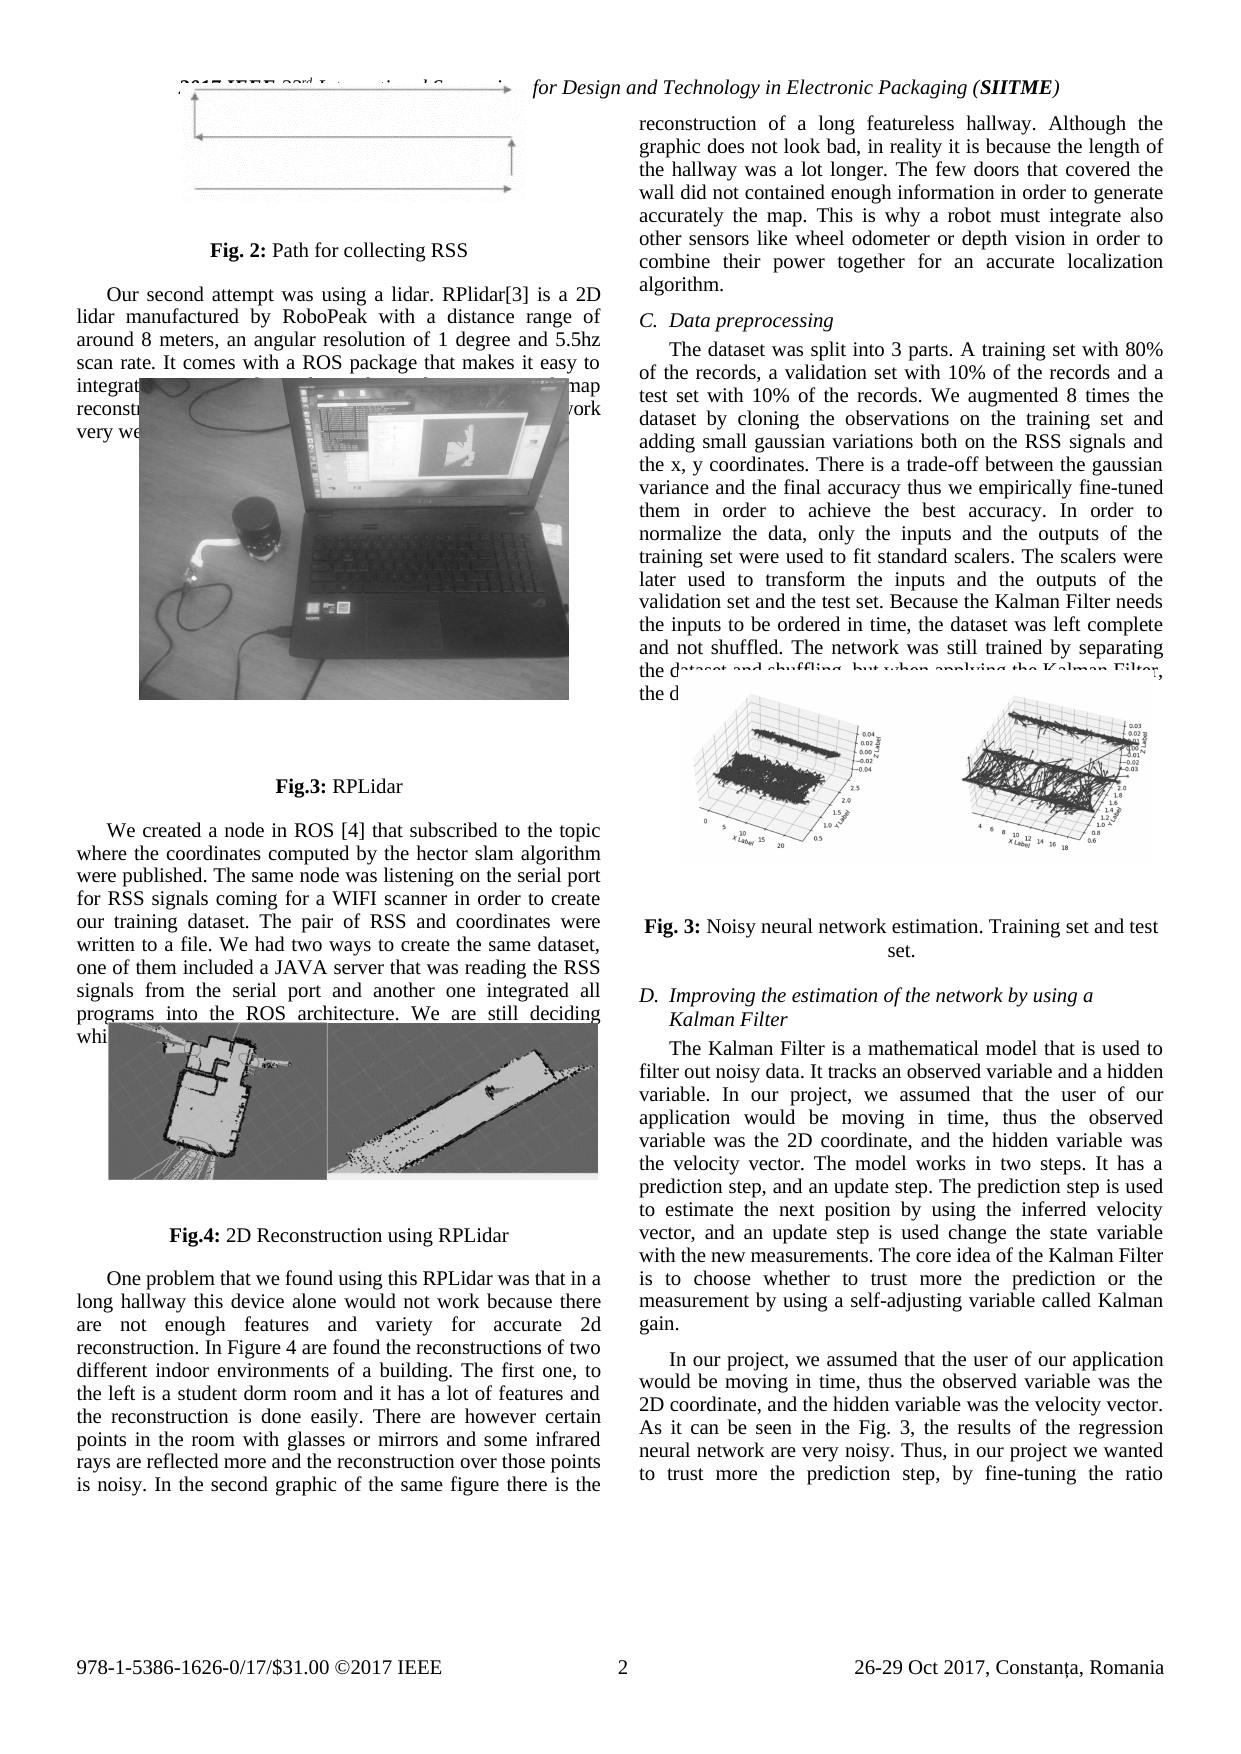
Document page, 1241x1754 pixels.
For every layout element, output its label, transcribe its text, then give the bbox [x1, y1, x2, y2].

text Fig. 2: Path for collecting RSS [76, 238, 601, 262]
picture [139, 378, 569, 700]
text Fig. 3: Noisy neural network estimation. Training set and test set. [639, 914, 1164, 962]
picture [108, 1022, 598, 1180]
subtitle Improving the estimation of the network by using a Kalman Filter [639, 983, 1164, 1031]
text One problem that we found using this RPLidar was that in a long hallway this device alone would not work because there are not enough features and variety for accurate 2d reconstruction. In Figure 4 are found the reconstructions of two different indoor environments of a building. The first one, to the left is a student dorm room and it has a lot of features and the reconstruction is done easily. There are however certain points in the room with glasses or mirrors and some infrared rays are reflected more and the reconstruction over those points is noisy. In the second graphic of the same figure there is the reconstruction of a long featureless hallway. Although the graphic does not look bad, in reality it is because the length of the hallway was a lot longer. The few doors that covered the wall did not contained enough information in order to generate accurately the map. This is why a robot must integrate also other sensors like wheel odometer or depth vision in order to combine their power together for an accurate localization algorithm. [639, 112, 1164, 296]
subtitle Data preprocessing [639, 308, 1164, 332]
picture [180, 83, 527, 202]
text We created a node in ROS [4] that subscribed to the topic where the coordinates computed by the hector slam algorithm were published. The same node was listening on the serial port for RSS signals coming for a WIFI scanner in order to create our training dataset. The pair of RSS and coordinates were written to a file. We had two ways to create the same dataset, one of them included a JAVA server that was reading the RSS signals from the serial port and another one integrated all programs into the ROS architecture. We are still deciding which one to choose. [76, 819, 601, 1048]
text The Kalman Filter is a mathematical model that is used to filter out noisy data. It tracks an observed variable and a hidden variable. In our project, we assumed that the user of our application would be moving in time, thus the observed variable was the 2D coordinate, and the hidden variable was the velocity vector. The model works in two steps. It has a prediction step, and an update step. The prediction step is used to estimate the next position by using the inferred velocity vector, and an update step is used change the state variable with the new measurements. The core idea of the Kalman Filter is to choose whether to trust more the prediction or the measurement by using a self-adjusting variable called Kalman gain. [639, 1037, 1164, 1335]
picture [678, 670, 1154, 864]
text The dataset was split into 3 parts. A training set with 80% of the records, a validation set with 10% of the records and a test set with 10% of the records. We augmented 8 times the dataset by cloning the observations on the training set and adding small gaussian variations both on the RSS signals and the x, y coordinates. There is a trade-off between the gaussian variance and the final accuracy thus we empirically fine-tuned them in order to achieve the best accuracy. In order to normalize the data, only the inputs and the outputs of the training set were used to fit standard scalers. The scalers were later used to transform the inputs and the outputs of the validation set and the test set. Because the Kalman Filter needs the inputs to be ordered in time, the dataset was left complete and not shuffled. The network was still trained by separating the dataset and shuffling, but when applying the Kalman Filter, the data was left untouched. [639, 338, 1164, 705]
text Fig.3: RPLidar [76, 774, 601, 798]
text Our second attempt was using a lidar. RPlidar[3] is a 2D lidar manufactured by RoboPeak with a distance range of around 8 meters, an angular resolution of 1 degree and 5.5hz scan rate. It comes with a ROS package that makes it easy to integrate it into a robot. The package also contains 2d map reconstruction algorithms specifically hector slam that work very well in a detailed indoor location. [76, 283, 601, 443]
text Fig.4: 2D Reconstruction using RPLidar [76, 1222, 601, 1247]
text One problem that we found using this RPLidar was that in a long hallway this device alone would not work because there are not enough features and variety for accurate 2d reconstruction. In Figure 4 are found the reconstructions of two different indoor environments of a building. The first one, to the left is a student dorm room and it has a lot of features and the reconstruction is done easily. There are however certain points in the room with glasses or mirrors and some infrared rays are reflected more and the reconstruction over those points is noisy. In the second graphic of the same figure there is the reconstruction of a long featureless hallway. Although the graphic does not look bad, in reality it is because the length of the hallway was a lot longer. The few doors that covered the wall did not contained enough information in order to generate accurately the map. This is why a robot must integrate also other sensors like wheel odometer or depth vision in order to combine their power together for an accurate localization algorithm. [76, 1267, 601, 1496]
